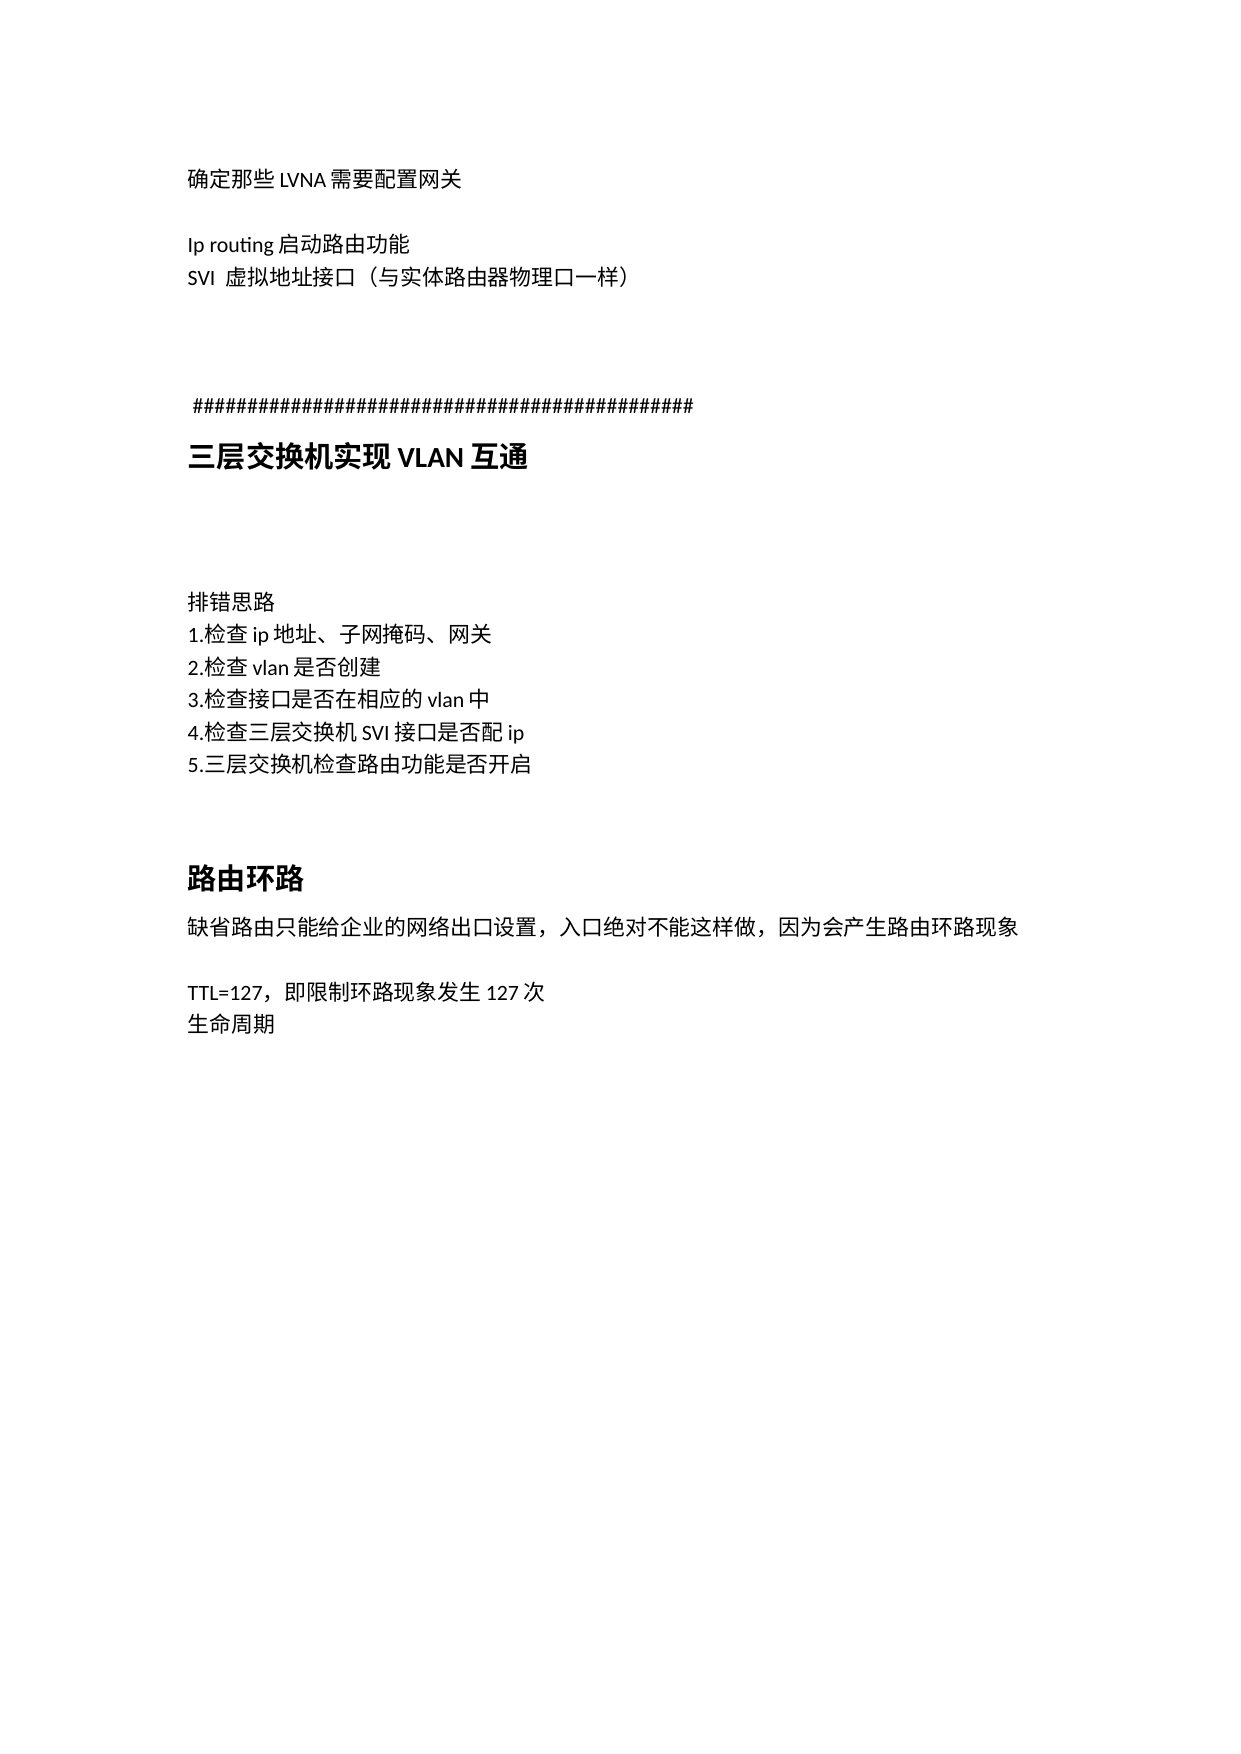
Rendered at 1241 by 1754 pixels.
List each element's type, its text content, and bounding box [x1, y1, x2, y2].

list Ip routing 启动路由功能 [187, 227, 1053, 259]
list 确定那些LVNA需要配置网关 [187, 162, 1053, 194]
list 生命周期 [187, 1007, 1053, 1039]
list 路由环路 [187, 844, 1053, 909]
list 缺省路由只能给企业的网络出口设置，入口绝对不能这样做，因为会产生路由环路现象 [187, 909, 1053, 942]
list 三层交换机实现VLAN互通 [187, 422, 1053, 487]
list 检查接口是否在相应的vlan中 [187, 682, 1053, 714]
list 检查vlan是否创建 [187, 649, 1053, 682]
list 三层交换机检查路由功能是否开启 [187, 747, 1053, 779]
list SVI 虚拟地址接口（与实体路由器物理口一样） [187, 259, 1053, 292]
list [187, 389, 1053, 422]
list 排错思路 [187, 584, 1053, 617]
list 检查ip地址、子网掩码、网关 [187, 617, 1053, 649]
list TTL=127，即限制环路现象发生127次 [187, 974, 1053, 1007]
list 检查三层交换机SVI接口是否配ip [187, 714, 1053, 747]
